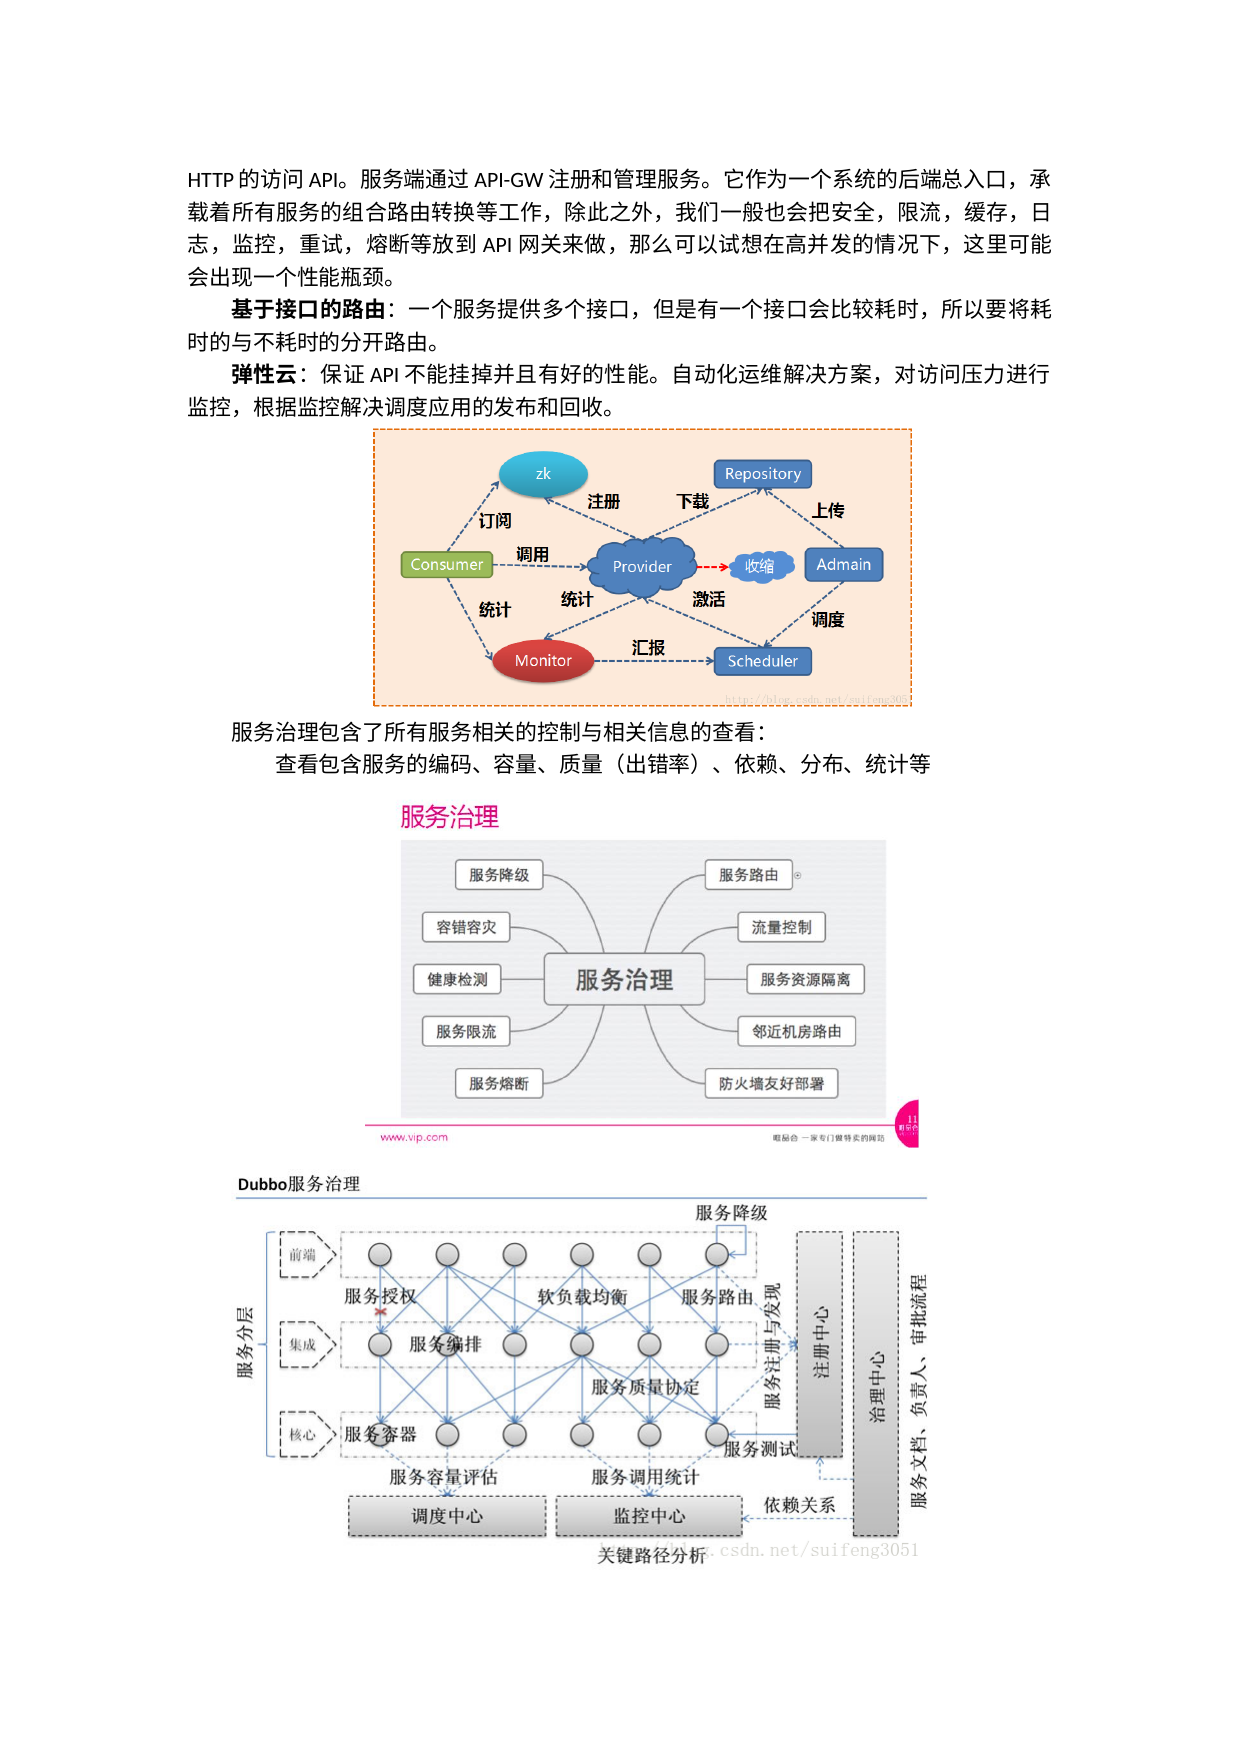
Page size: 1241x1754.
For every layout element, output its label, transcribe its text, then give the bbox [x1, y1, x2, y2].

text 弹性云：保证API不能挂掉并且有好的性能。自动化运维解决方案，对访问压力进行监控，根据监控解决调度应用的发布和回收。 [187, 357, 1053, 422]
picture [365, 779, 919, 1148]
text 查看包含服务的编码、容量、质量（出错率）、依赖、分布、统计等 [187, 747, 1053, 779]
text 服务治理包含了所有服务相关的控制与相关信息的查看： [187, 714, 1053, 747]
text 基于接口的路由：一个服务提供多个接口，但是有一个接口会比较耗时，所以要将耗时的与不耗时的分开路由。 [187, 292, 1053, 357]
picture [364, 421, 920, 711]
picture [231, 1169, 932, 1570]
